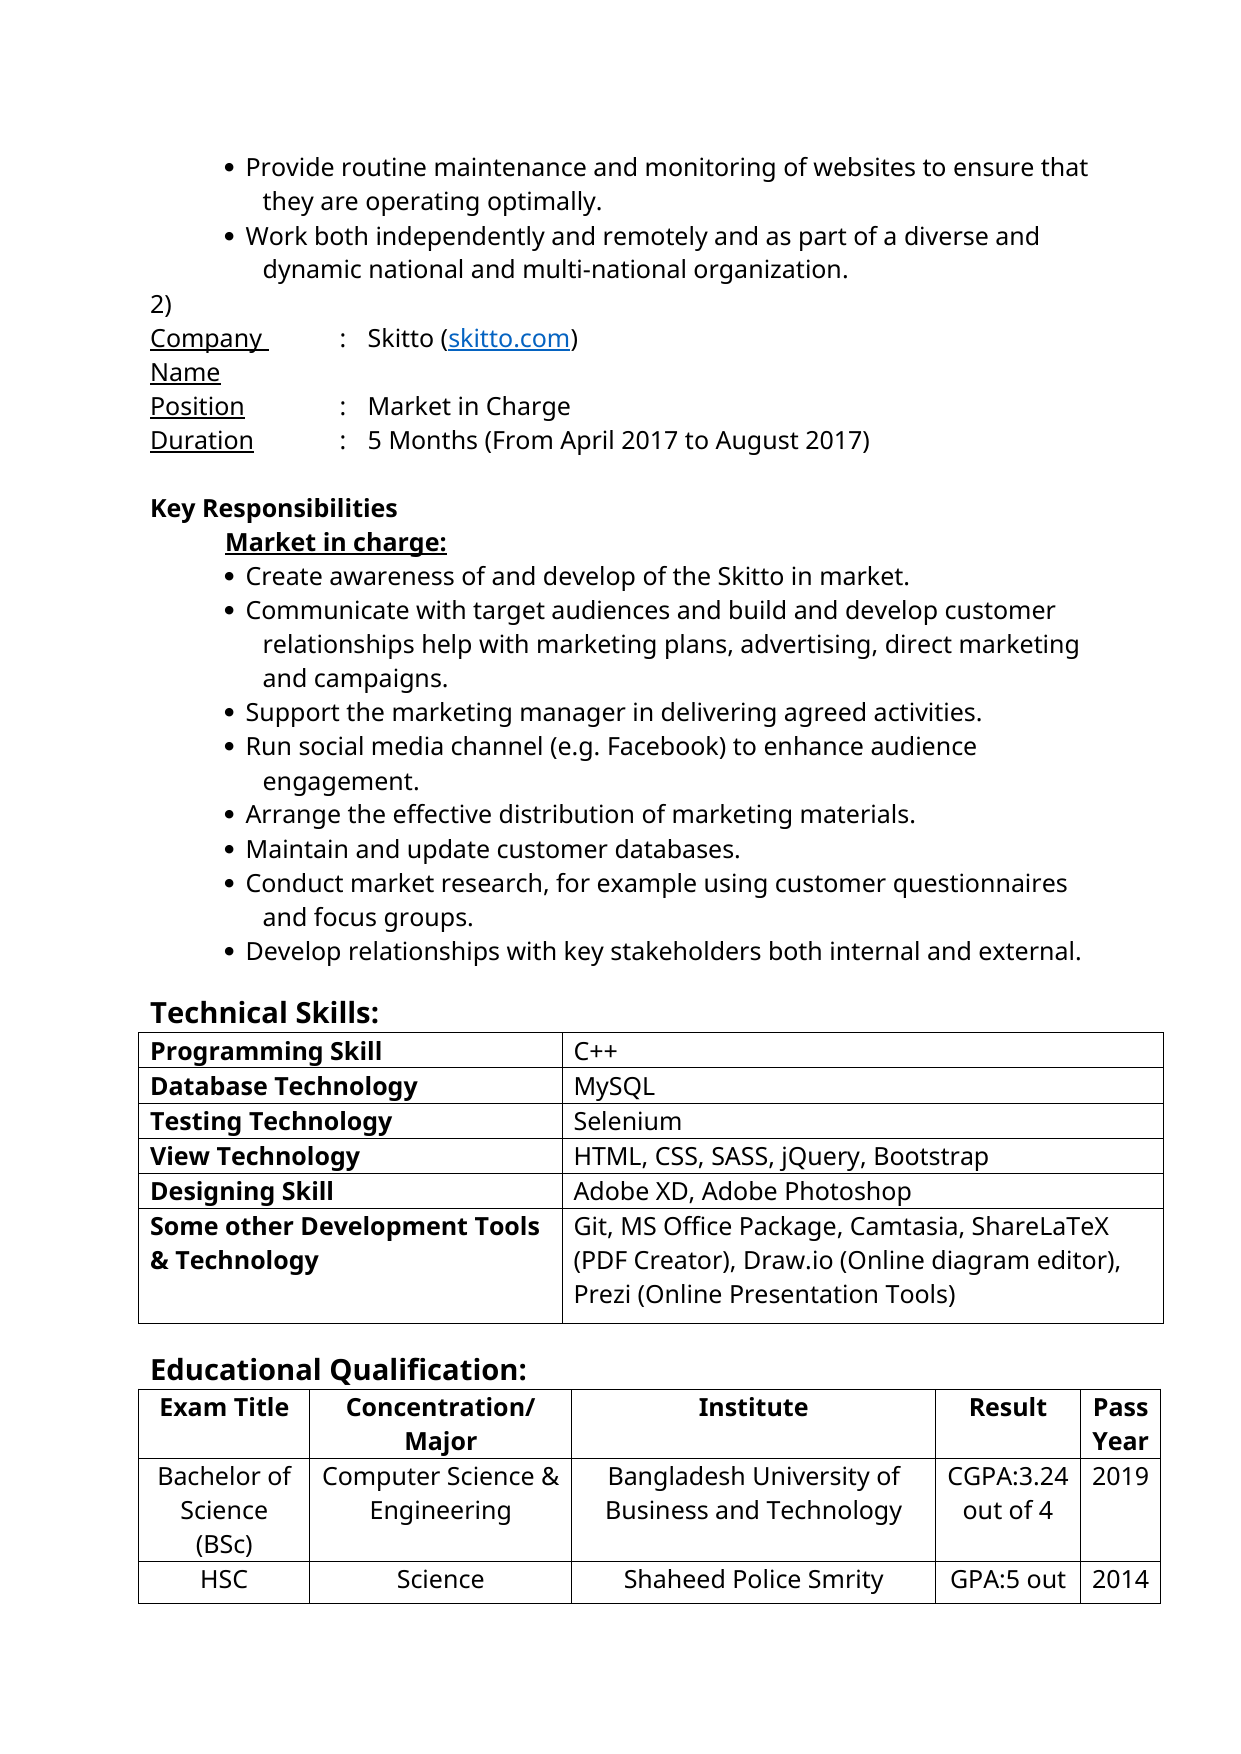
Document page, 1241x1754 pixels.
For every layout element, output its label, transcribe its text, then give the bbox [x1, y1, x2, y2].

table_header Skitto (skitto.com) [356, 320, 1102, 388]
table_cell 2019 [1081, 1459, 1160, 1561]
list Communicate with target audiences and build and develop customer relationships help with marketing plans, advertising, direct marketing and campaigns. [225, 593, 1090, 695]
table_cell Database Technology [139, 1068, 562, 1102]
table_cell Bangladesh University of Business and Technology [572, 1459, 935, 1561]
table_cell 5 Months (From April 2017 to August 2017) [356, 423, 1102, 457]
list Develop relationships with key stakeholders both internal and external. [225, 933, 1090, 967]
list Work both independently and remotely and as part of a diverse and dynamic national and multi-national organization. [225, 218, 1090, 286]
table_header C++ [563, 1033, 1163, 1067]
text Educational Qualification: [150, 1349, 1090, 1388]
list Arrange the effective distribution of marketing materials. [225, 797, 1090, 831]
table_header Pass Year [1081, 1390, 1160, 1458]
list Provide routine maintenance and monitoring of websites to ensure that they are operating optimally. [225, 150, 1090, 218]
list Run social media channel (e.g. Facebook) to enhance audience engagement. [225, 729, 1090, 797]
table_cell Testing Technology [139, 1104, 562, 1137]
list Support the marketing manager in delivering agreed activities. [225, 695, 1090, 729]
table_header : [328, 320, 356, 388]
table_cell Position [139, 389, 328, 422]
table_cell CGPA:3.24 out of 4 [936, 1459, 1080, 1561]
table_cell HSC [139, 1562, 309, 1603]
list Conduct market research, for example using customer questionnaires and focus groups. [225, 865, 1090, 933]
table_cell View Technology [139, 1139, 562, 1173]
text Key Responsibilities [150, 491, 1090, 525]
table_cell Duration [139, 423, 328, 457]
table_cell Bachelor of Science (BSc) [139, 1459, 309, 1561]
table_cell Adobe XD, Adobe Photoshop [563, 1174, 1163, 1208]
table_cell Git, MS Office Package, Camtasia, ShareLaTeX (PDF Creator), Draw.io (Online diagram editor), Prezi (Online Presentation Tools) [563, 1209, 1163, 1323]
table_cell Science [310, 1562, 571, 1603]
table_cell 2014 [1081, 1562, 1160, 1603]
table_cell : [328, 423, 356, 457]
table_header Programming Skill [139, 1033, 562, 1067]
table_cell Designing Skill [139, 1174, 562, 1208]
text Market in charge: [225, 525, 1090, 559]
text 2) [150, 286, 1090, 320]
table_cell Selenium [563, 1104, 1163, 1137]
table_cell MySQL [563, 1068, 1163, 1102]
table_cell Some other Development Tools & Technology [139, 1209, 562, 1323]
table_header Concentration/Major [310, 1390, 571, 1458]
table_header Company Name [139, 320, 328, 388]
table_cell Computer Science & Engineering [310, 1459, 571, 1561]
list Create awareness of and develop of the Skitto in market. [225, 559, 1090, 593]
list Maintain and update customer databases. [225, 831, 1090, 865]
table_header Exam Title [139, 1390, 309, 1458]
text Technical Skills: [150, 992, 1090, 1032]
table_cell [572, 1562, 935, 1603]
table_cell : [328, 389, 356, 422]
table_header Result [936, 1390, 1080, 1458]
table_cell GPA:5 out of 5 [936, 1562, 1080, 1603]
table_header Institute [572, 1390, 935, 1458]
table_cell HTML, CSS, SASS, jQuery, Bootstrap [563, 1139, 1163, 1173]
table_cell Market in Charge [356, 389, 1102, 422]
